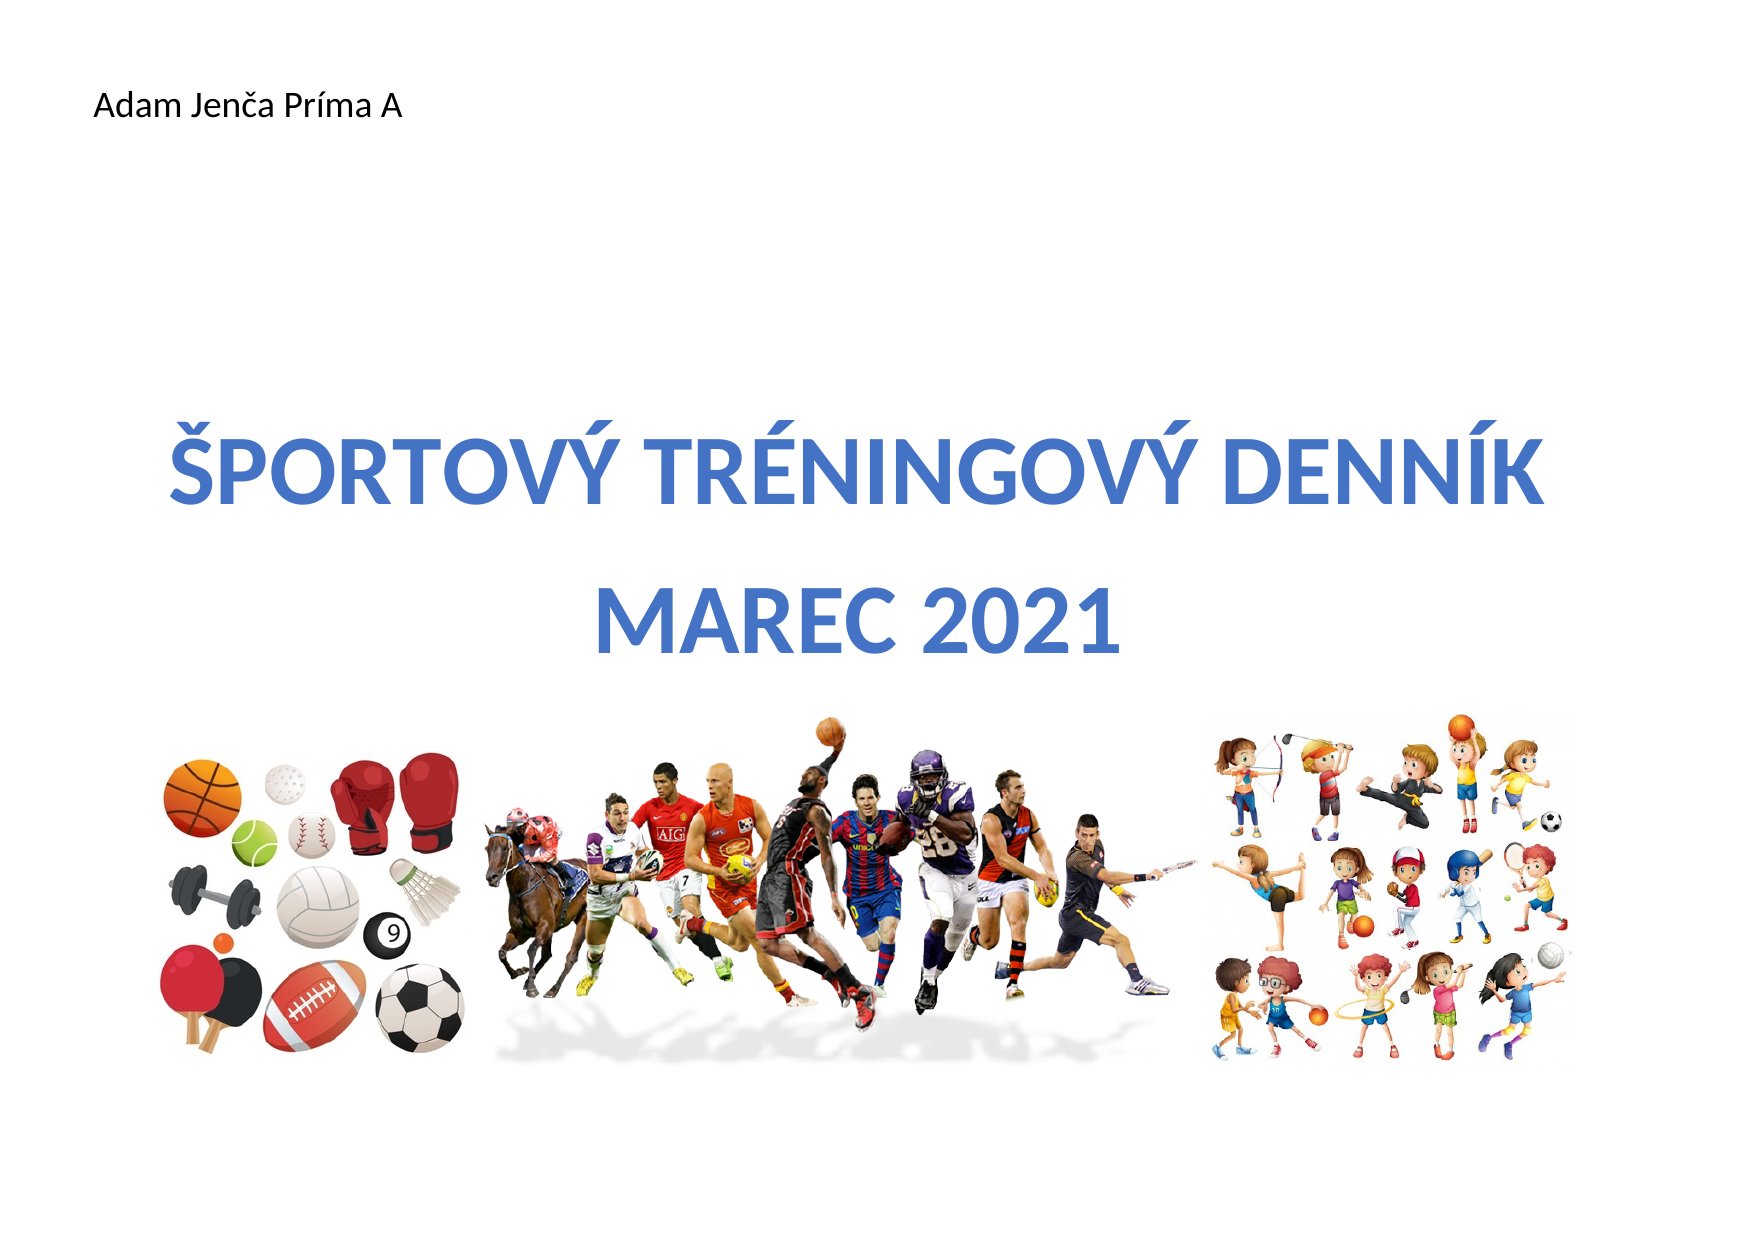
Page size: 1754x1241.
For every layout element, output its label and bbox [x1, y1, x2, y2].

picture [1203, 710, 1577, 1068]
picture [150, 743, 474, 1068]
picture [483, 716, 1198, 1068]
